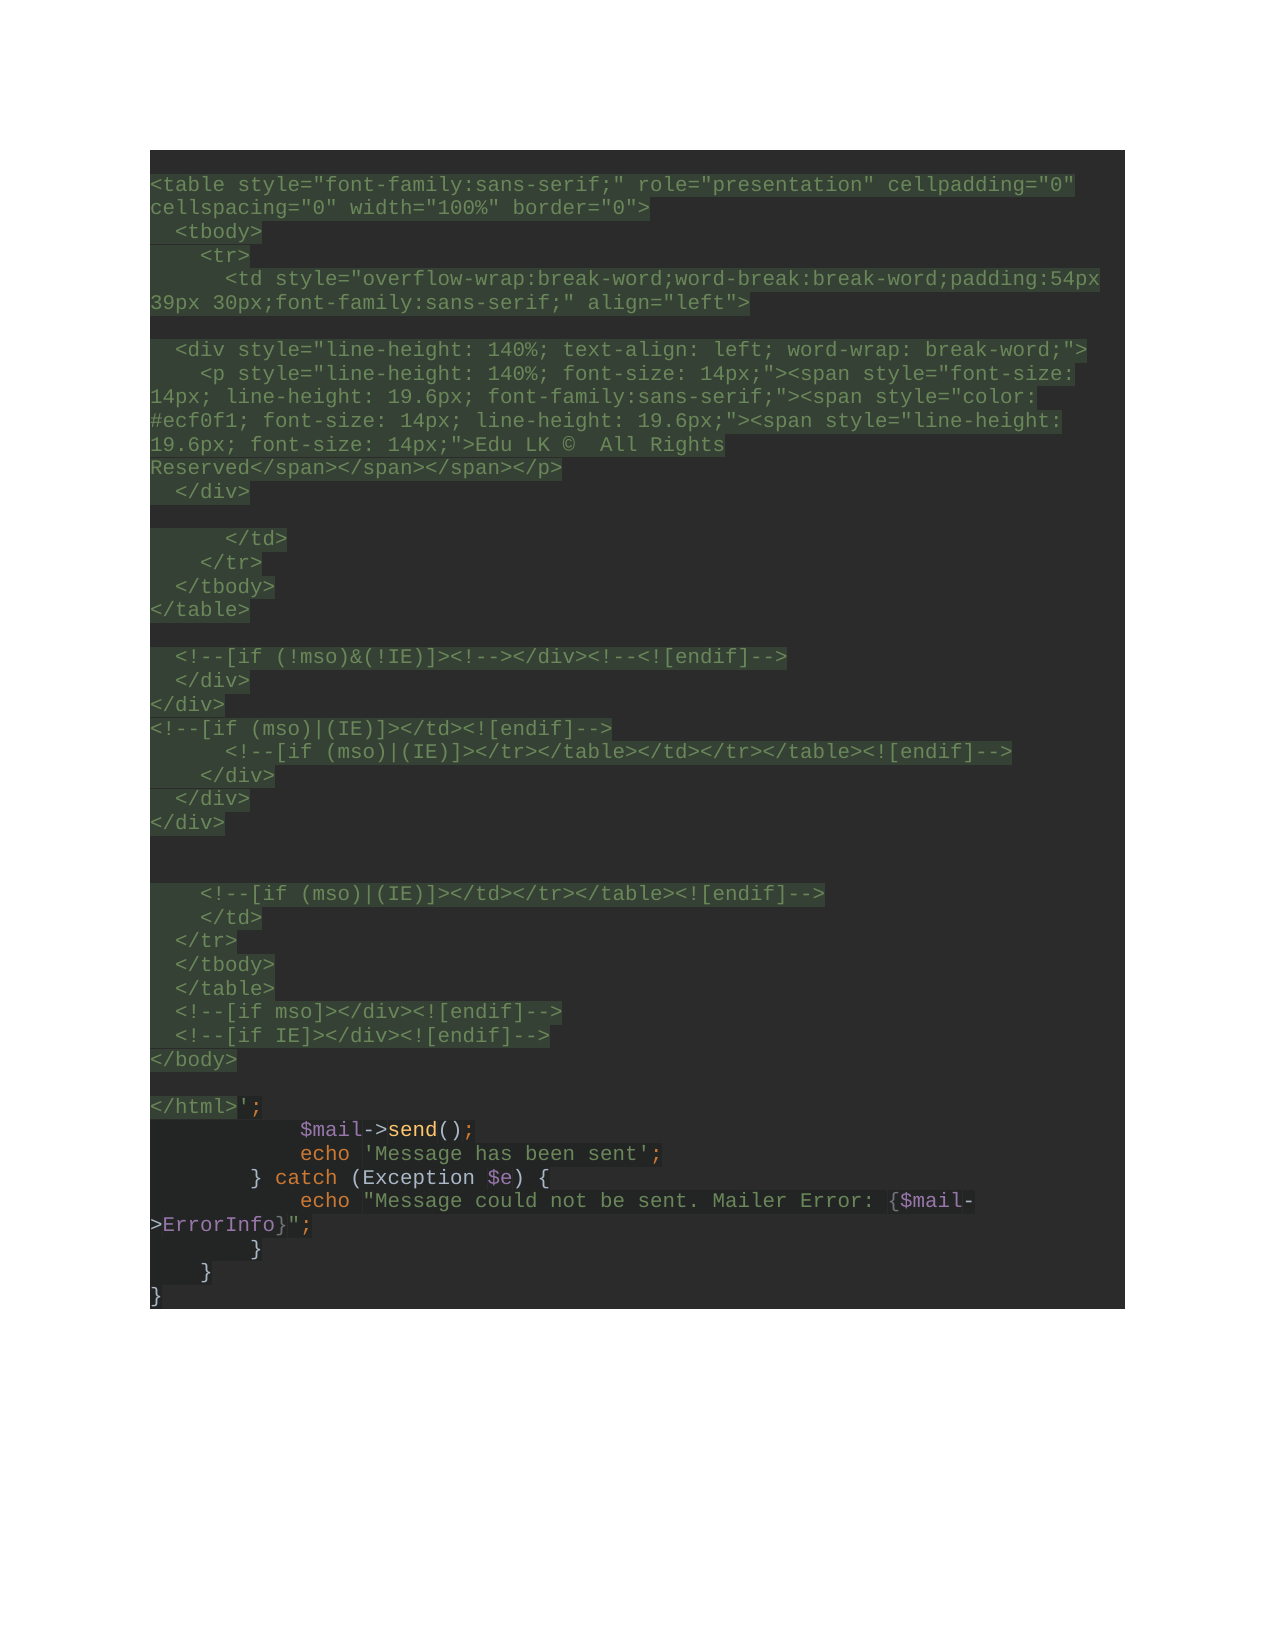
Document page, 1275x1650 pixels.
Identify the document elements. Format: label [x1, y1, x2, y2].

text [150, 150, 1125, 1309]
